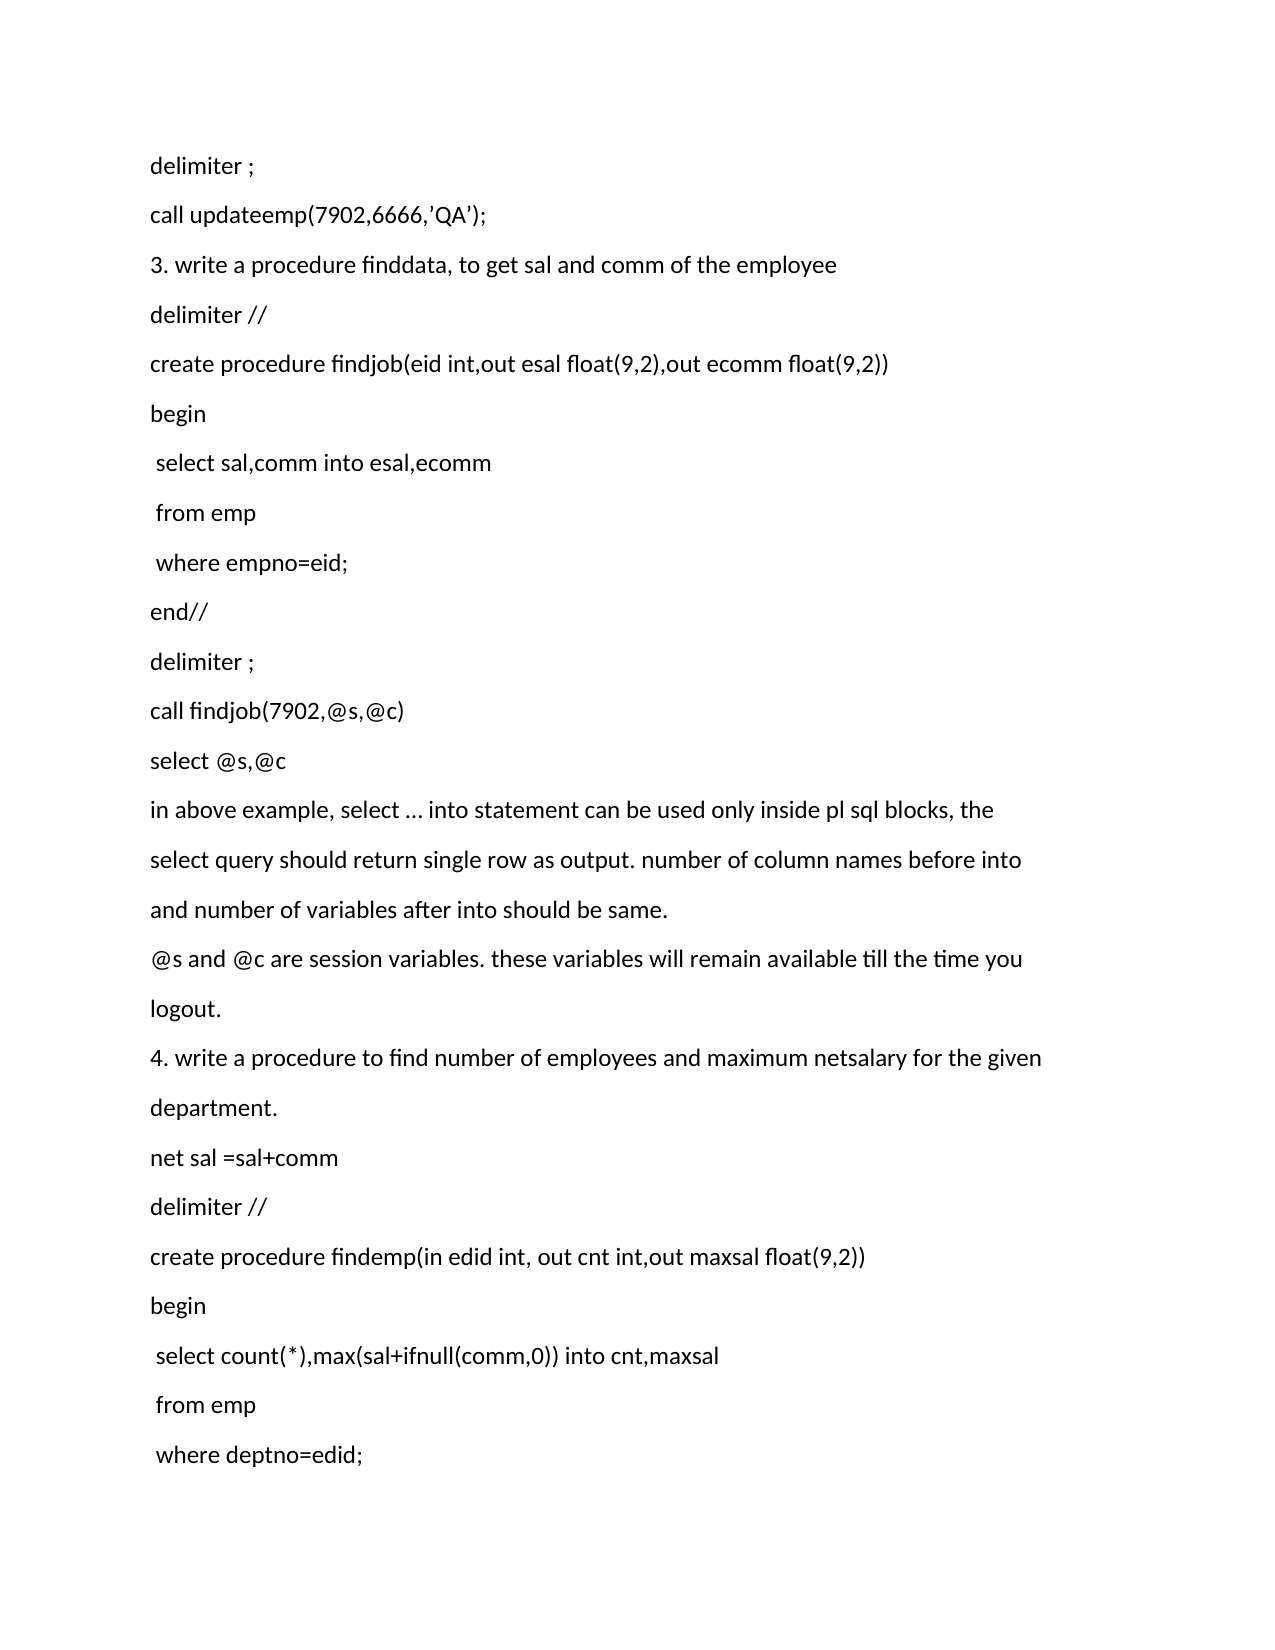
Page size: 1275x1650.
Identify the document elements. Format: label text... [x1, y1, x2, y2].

text select query should return single row as output. number of column names before into [150, 844, 1125, 875]
text @s and @c are session variables. these variables will remain available till the time you [150, 943, 1125, 974]
text where empno=eid; [150, 547, 1125, 577]
text delimiter ; [150, 646, 1125, 676]
text 3. write a procedure finddata, to get sal and comm of the employee [150, 249, 1125, 280]
text call findjob(7902,@s,@c) [150, 695, 1125, 726]
text begin [150, 1290, 1125, 1321]
text create procedure findjob(eid int,out esal float(9,2),out ecomm float(9,2)) [150, 348, 1125, 379]
text from emp [150, 1389, 1125, 1420]
text begin [150, 398, 1125, 428]
text select count(*),max(sal+ifnull(comm,0)) into cnt,maxsal [150, 1340, 1125, 1371]
text select sal,comm into esal,ecomm [150, 447, 1125, 478]
text logout. [150, 993, 1125, 1023]
text 4. write a procedure to find number of employees and maximum netsalary for the given [150, 1042, 1125, 1073]
text where deptno=edid; [150, 1439, 1125, 1470]
text in above example, select … into statement can be used only inside pl sql blocks, the [150, 794, 1125, 825]
text delimiter ; [150, 150, 1125, 181]
text delimiter // [150, 299, 1125, 329]
text from emp [150, 497, 1125, 528]
text department. [150, 1092, 1125, 1123]
text call updateemp(7902,6666,’QA’); [150, 199, 1125, 230]
text select @s,@c [150, 745, 1125, 776]
text net sal =sal+comm [150, 1142, 1125, 1172]
text delimiter // [150, 1191, 1125, 1222]
text create procedure findemp(in edid int, out cnt int,out maxsal float(9,2)) [150, 1241, 1125, 1271]
text and number of variables after into should be same. [150, 894, 1125, 924]
text end// [150, 596, 1125, 627]
